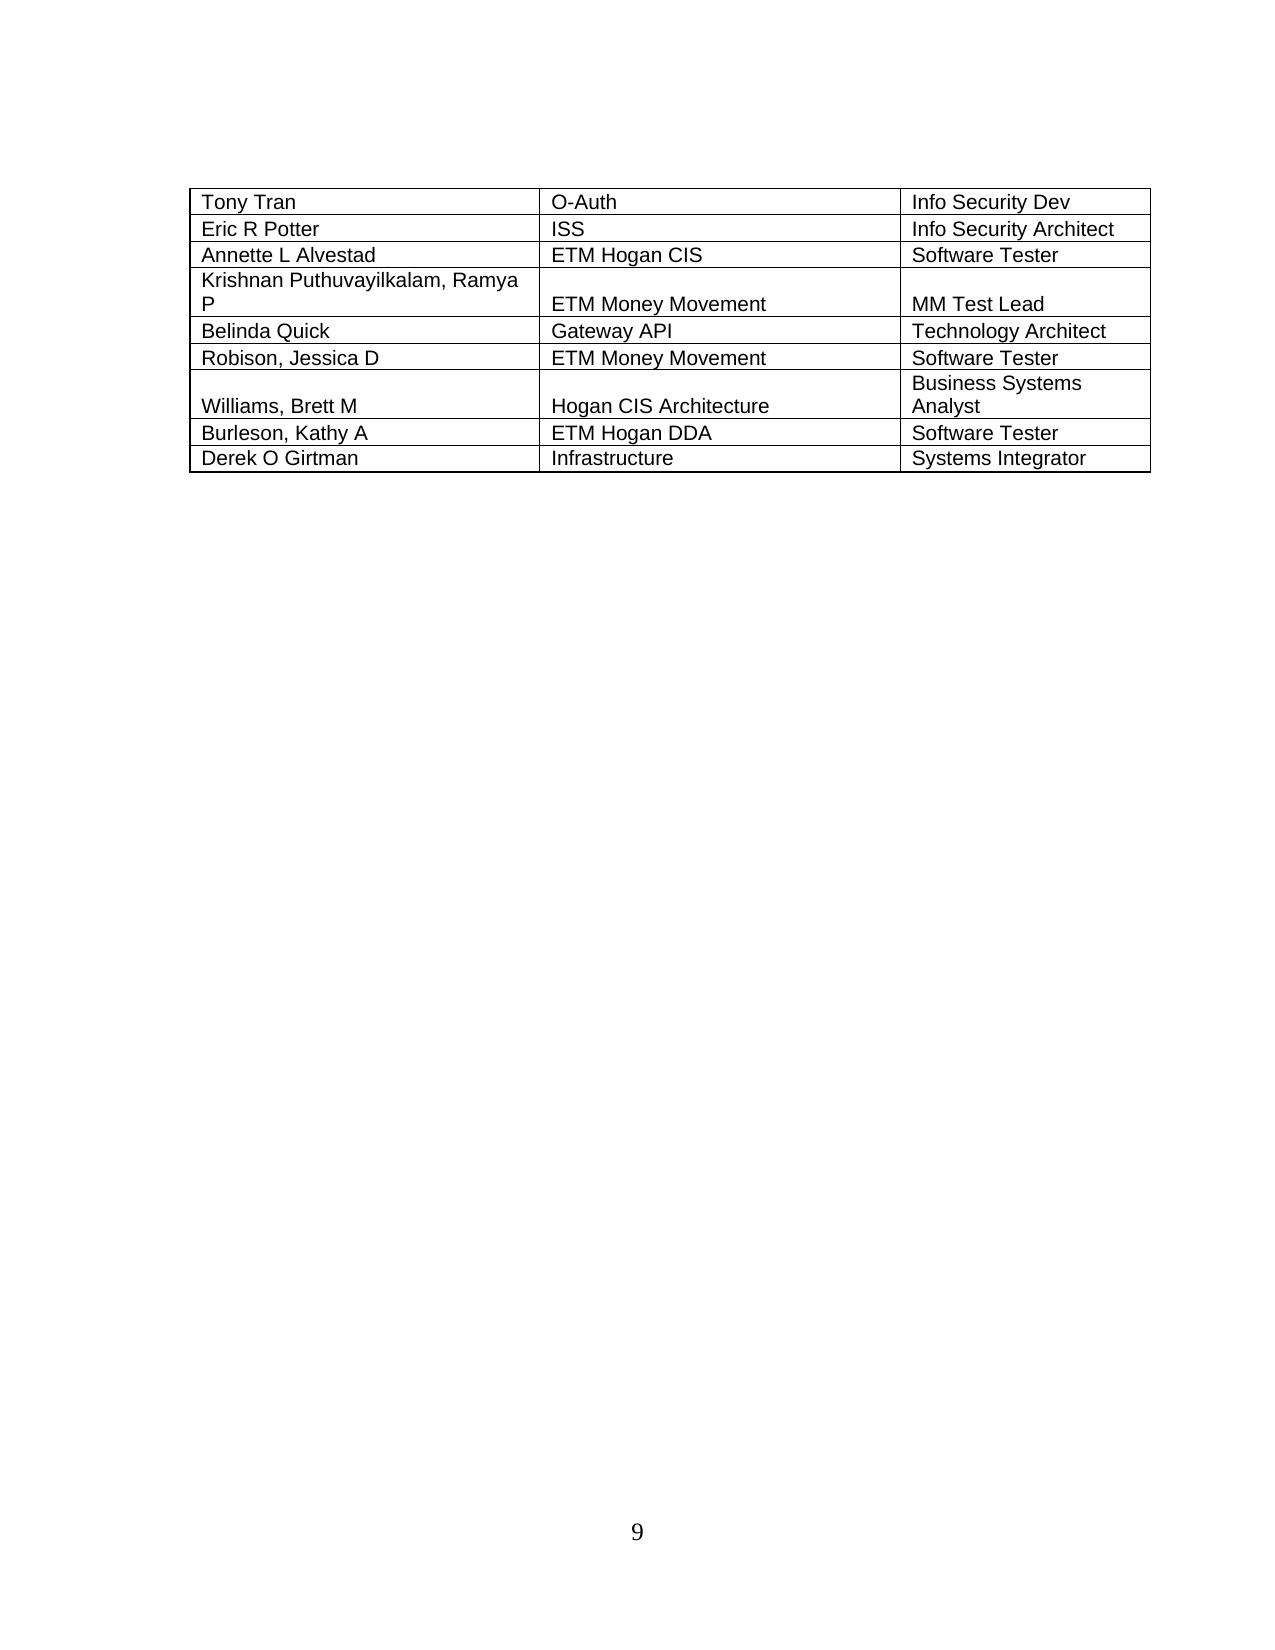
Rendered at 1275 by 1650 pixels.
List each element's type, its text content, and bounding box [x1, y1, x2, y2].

table_cell ETM Hogan DDA [540, 419, 900, 445]
table_cell Tony Tran [191, 189, 539, 214]
table_cell Krishnan Puthuvayilkalam, Ramya P [191, 268, 539, 316]
table_cell Technology Architect [901, 317, 1150, 343]
table_cell Info Security Architect [901, 215, 1150, 241]
table_cell Hogan CIS Architecture [540, 370, 900, 418]
table_cell ETM Money Movement [540, 344, 900, 369]
table_cell Business Systems Analyst [901, 370, 1150, 418]
table_cell O-Auth [540, 189, 900, 214]
table_cell Eric R Potter [191, 215, 539, 241]
table_cell Belinda Quick [191, 317, 539, 343]
table_cell Gateway API [540, 317, 900, 343]
table_cell ETM Hogan CIS [540, 242, 900, 267]
table_cell MM Test Lead [901, 268, 1150, 316]
table_cell Annette L Alvestad [191, 242, 539, 267]
table_cell ISS [540, 215, 900, 241]
table_cell Derek O Girtman [191, 446, 539, 471]
table_cell Software Tester [901, 242, 1150, 267]
table_cell Software Tester [901, 419, 1150, 445]
table_cell Software Tester [901, 344, 1150, 369]
table_cell Info Security Dev [901, 189, 1150, 214]
table_cell Infrastructure [540, 446, 900, 471]
table_cell Systems Integrator [901, 446, 1150, 471]
table_cell ETM Money Movement [540, 268, 900, 316]
table_cell Robison, Jessica D [191, 344, 539, 369]
table_cell Burleson, Kathy A [191, 419, 539, 445]
table_cell Williams, Brett M [191, 370, 539, 418]
